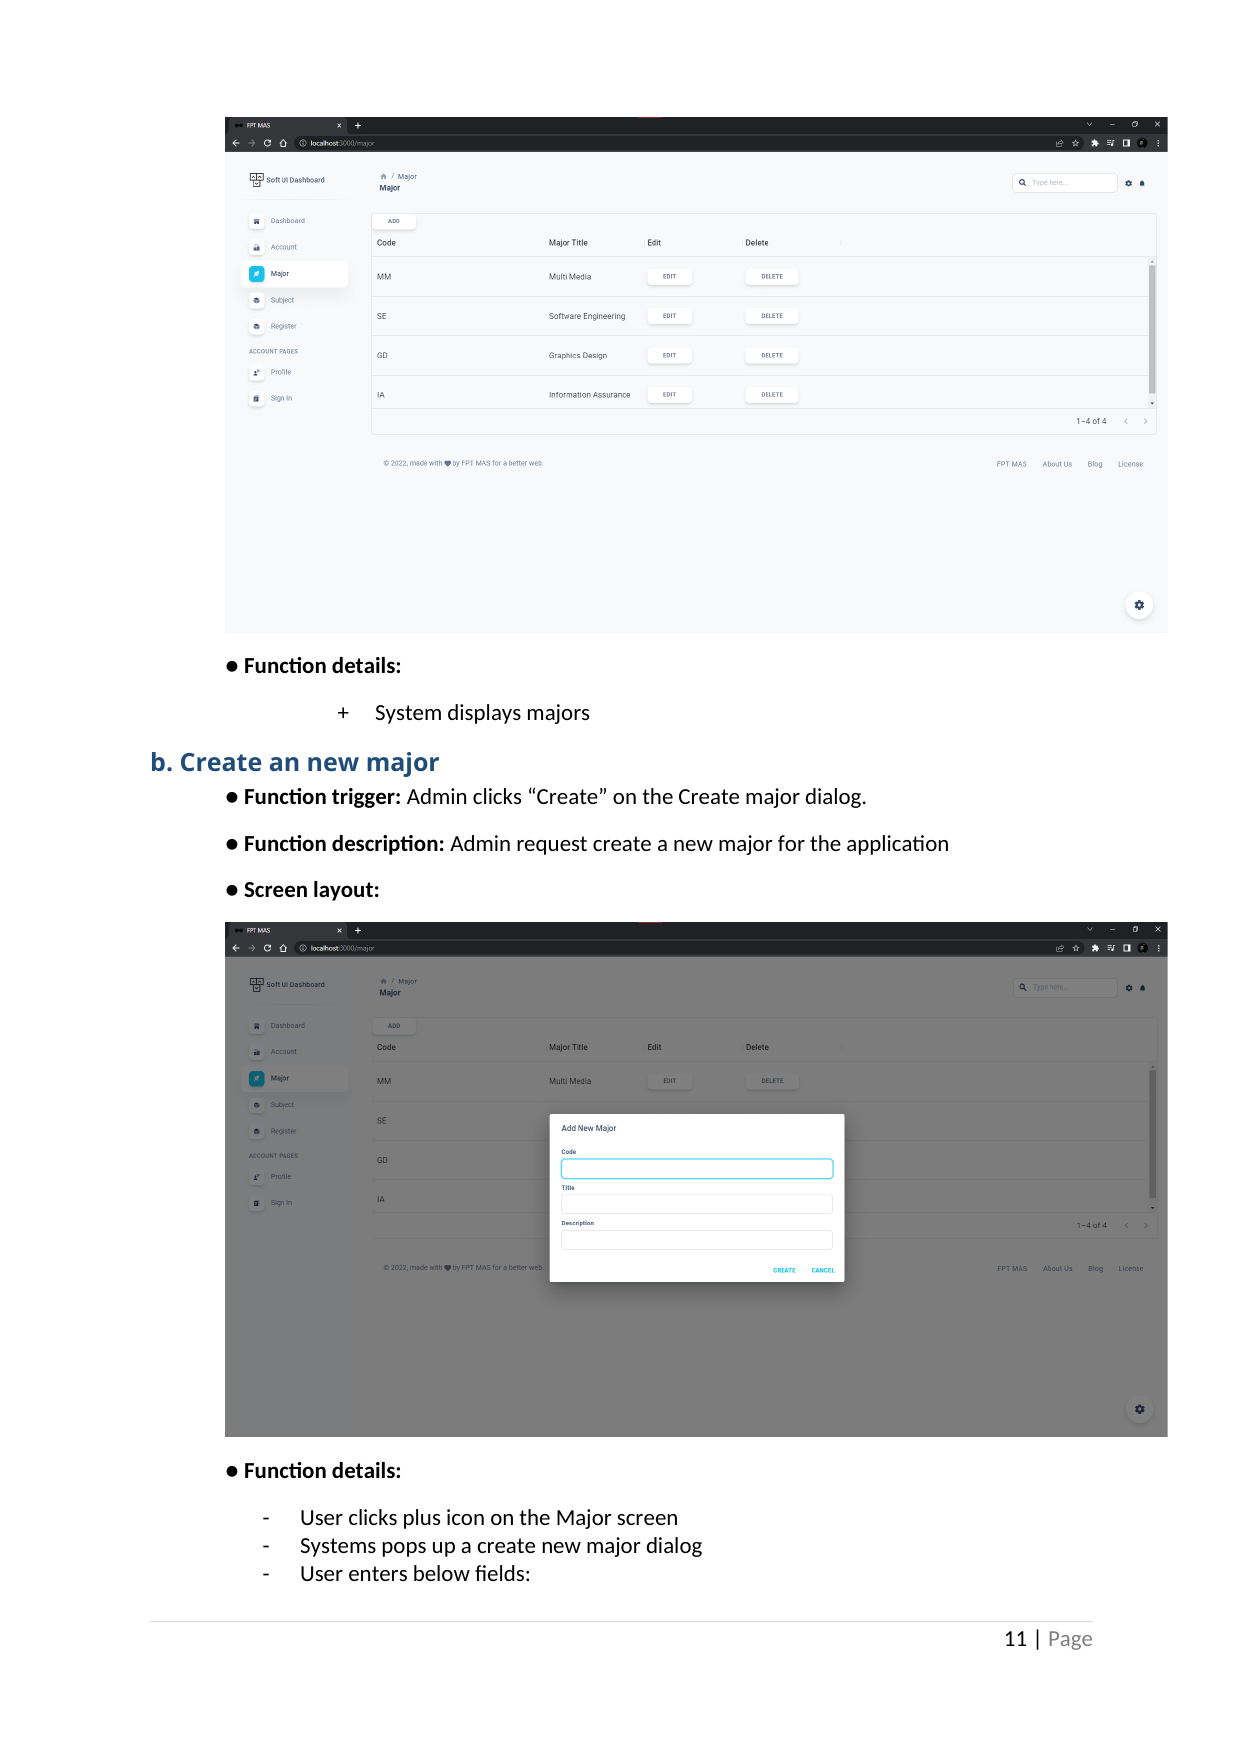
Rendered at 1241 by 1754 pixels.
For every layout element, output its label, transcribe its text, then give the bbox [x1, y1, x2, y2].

list System displays majors [337, 698, 1093, 726]
text ● Function description: Admin request create a new major for the application [150, 829, 1093, 857]
text ● Function details: [150, 1456, 1093, 1484]
picture [225, 117, 1168, 633]
list User clicks plus icon on the Major screen [262, 1503, 1093, 1531]
text ● Function trigger: Admin clicks “Create” on the Create major dialog. [150, 782, 1093, 810]
picture [225, 922, 1168, 1437]
subtitle b. Create an new major [150, 745, 1093, 779]
text ● Screen layout: [150, 876, 1093, 904]
list User enters below fields: [262, 1559, 1093, 1587]
list Systems pops up a create new major dialog [262, 1531, 1093, 1559]
text ● Function details: [150, 651, 1093, 679]
